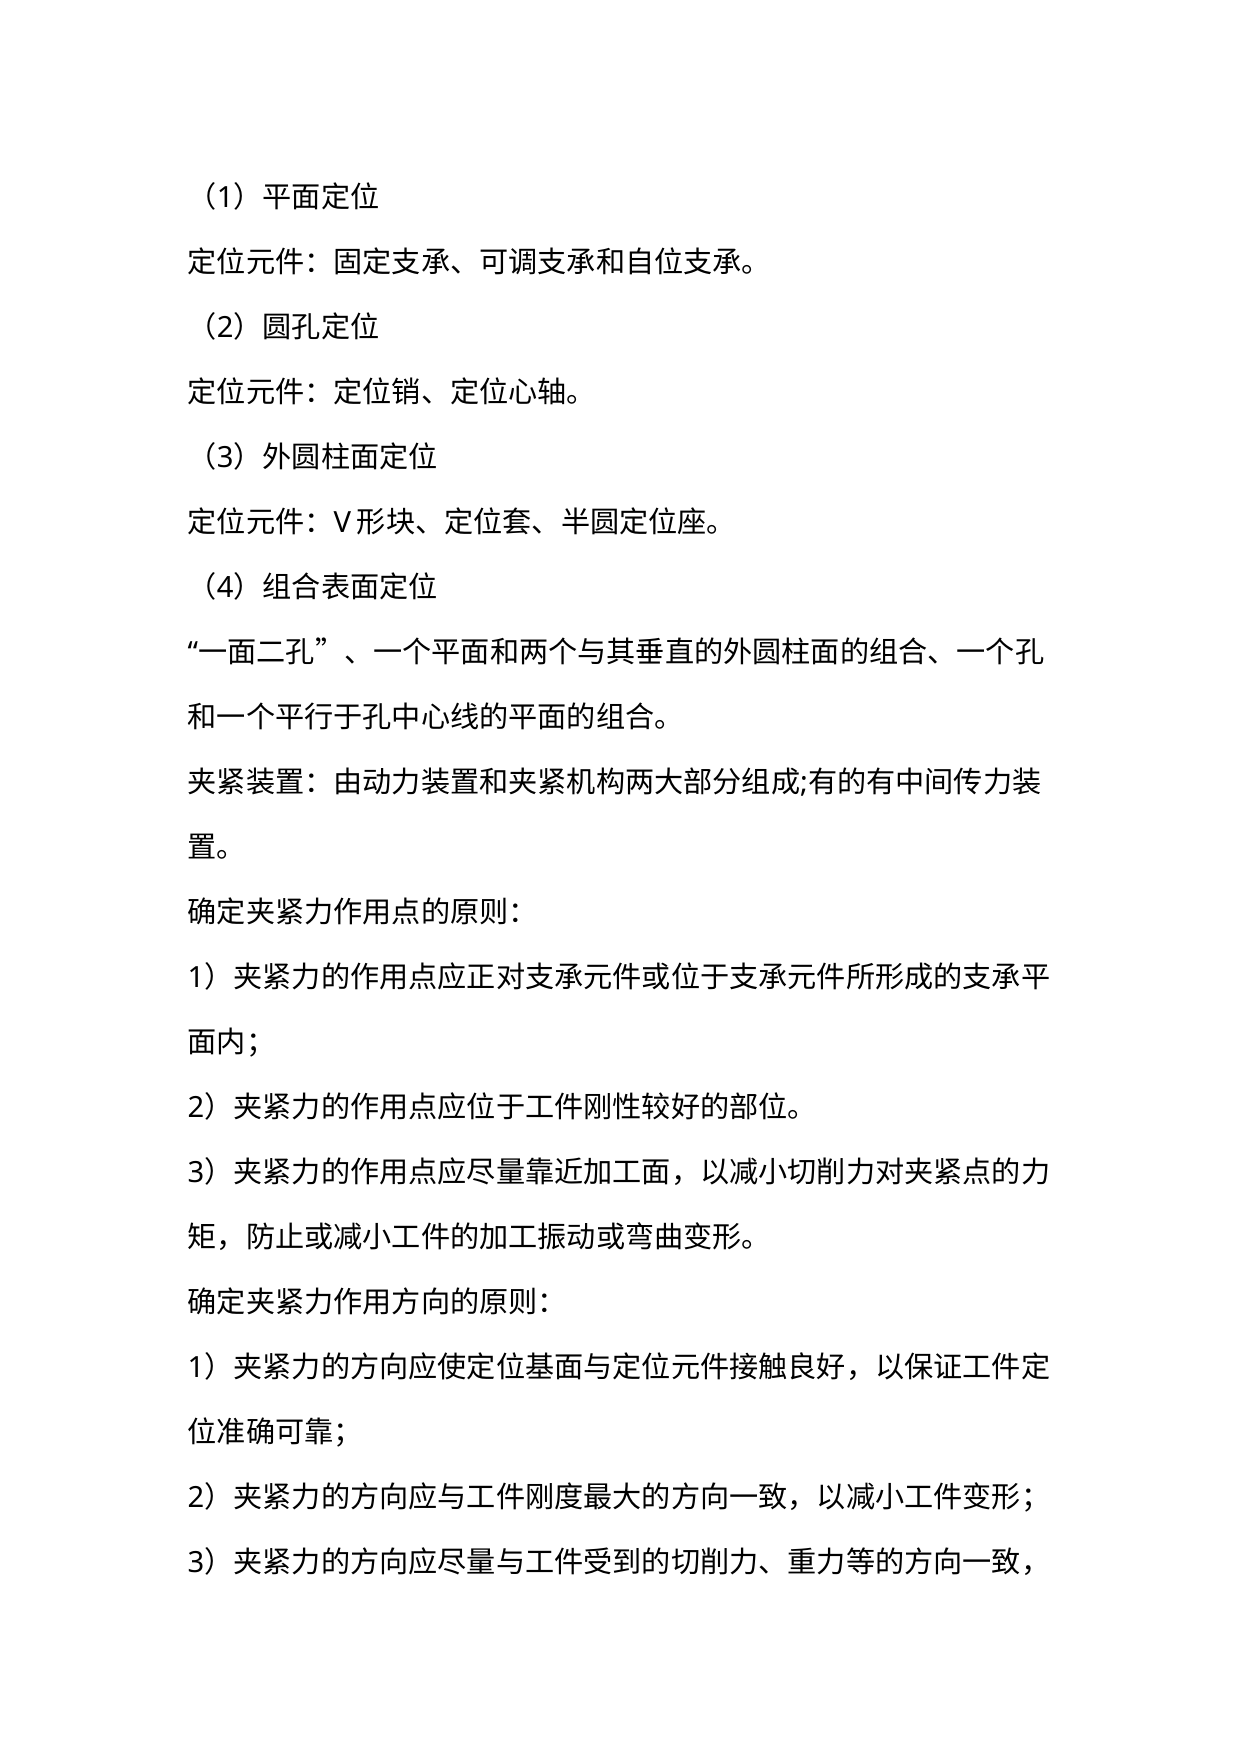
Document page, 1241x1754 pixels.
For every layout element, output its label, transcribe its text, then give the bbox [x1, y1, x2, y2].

list 3）夹紧力的作用点应尽量靠近加工面，以减小切削力对夹紧点的力矩，防止或减小工件的加工振动或弯曲变形。 [187, 1137, 1053, 1267]
list （4）组合表面定位 [187, 552, 1053, 617]
list 定位元件：固定支承、可调支承和自位支承。 [187, 227, 1053, 292]
list 定位元件：V形块、定位套、半圆定位座。 [187, 487, 1053, 552]
list 夹紧装置：由动力装置和夹紧机构两大部分组成;有的有中间传力装置。 [187, 747, 1053, 877]
list 2）夹紧力的作用点应位于工件刚性较好的部位。 [187, 1072, 1053, 1137]
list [187, 1527, 1053, 1592]
list 确定夹紧力作用方向的原则： [187, 1267, 1053, 1332]
list （3）外圆柱面定位 [187, 422, 1053, 487]
list 确定夹紧力作用点的原则： [187, 877, 1053, 942]
list 1）夹紧力的方向应使定位基面与定位元件接触良好，以保证工件定位准确可靠； [187, 1332, 1053, 1462]
list “一面二孔”、一个平面和两个与其垂直的外圆柱面的组合、一个孔和一个平行于孔中心线的平面的组合。 [187, 617, 1053, 747]
list 1）夹紧力的作用点应正对支承元件或位于支承元件所形成的支承平面内； [187, 942, 1053, 1072]
list 2）夹紧力的方向应与工件刚度最大的方向一致，以减小工件变形； [187, 1462, 1053, 1527]
list （1）平面定位 [187, 162, 1053, 227]
list 定位元件：定位销、定位心轴。 [187, 357, 1053, 422]
list （2）圆孔定位 [187, 292, 1053, 357]
